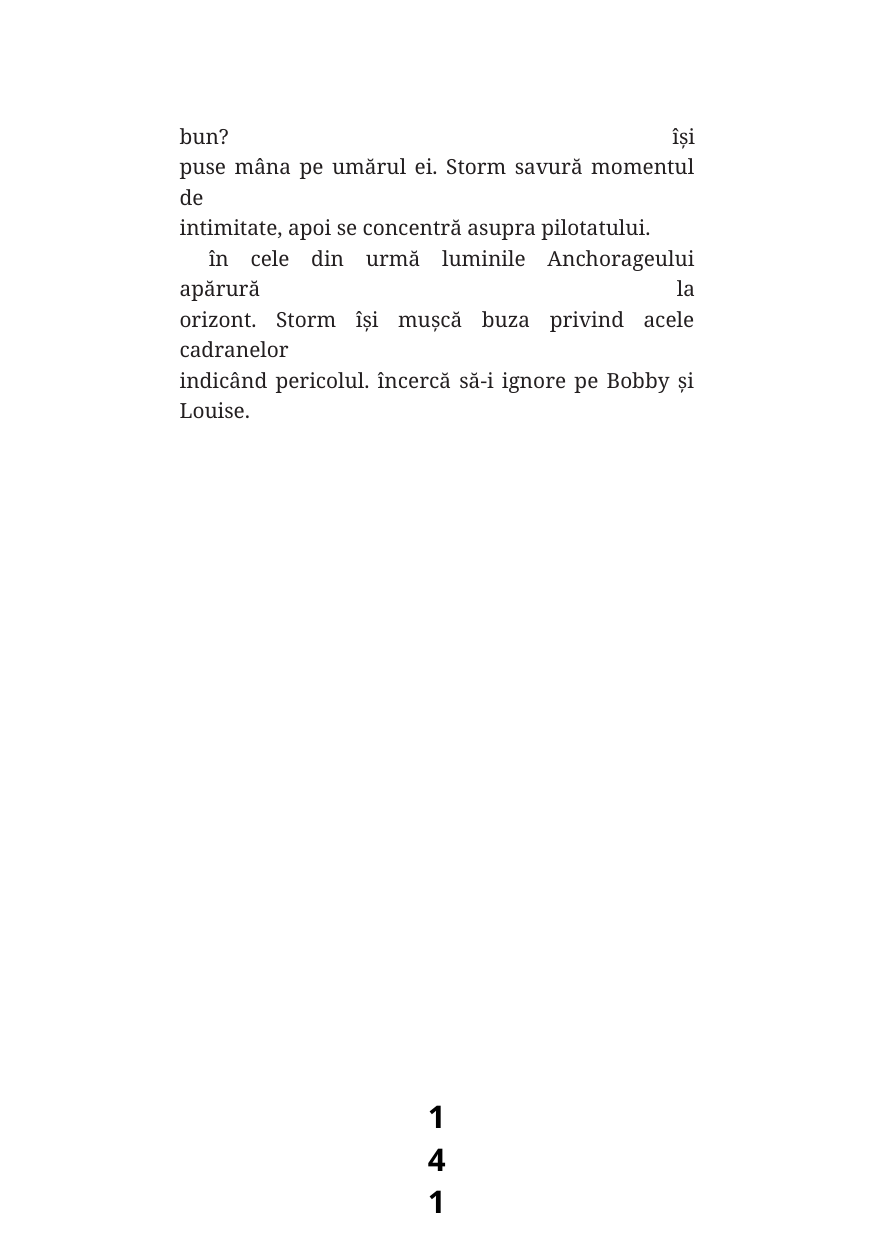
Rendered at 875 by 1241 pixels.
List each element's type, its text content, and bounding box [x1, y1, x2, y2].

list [179, 120, 695, 242]
text în cele din urmă luminile Anchorageului apărură la orizont. Storm îşi muşcă buza privind acele cadranelor indicând pericolul. încercă să-i ignore pe Bobby şi Louise. [179, 242, 695, 425]
